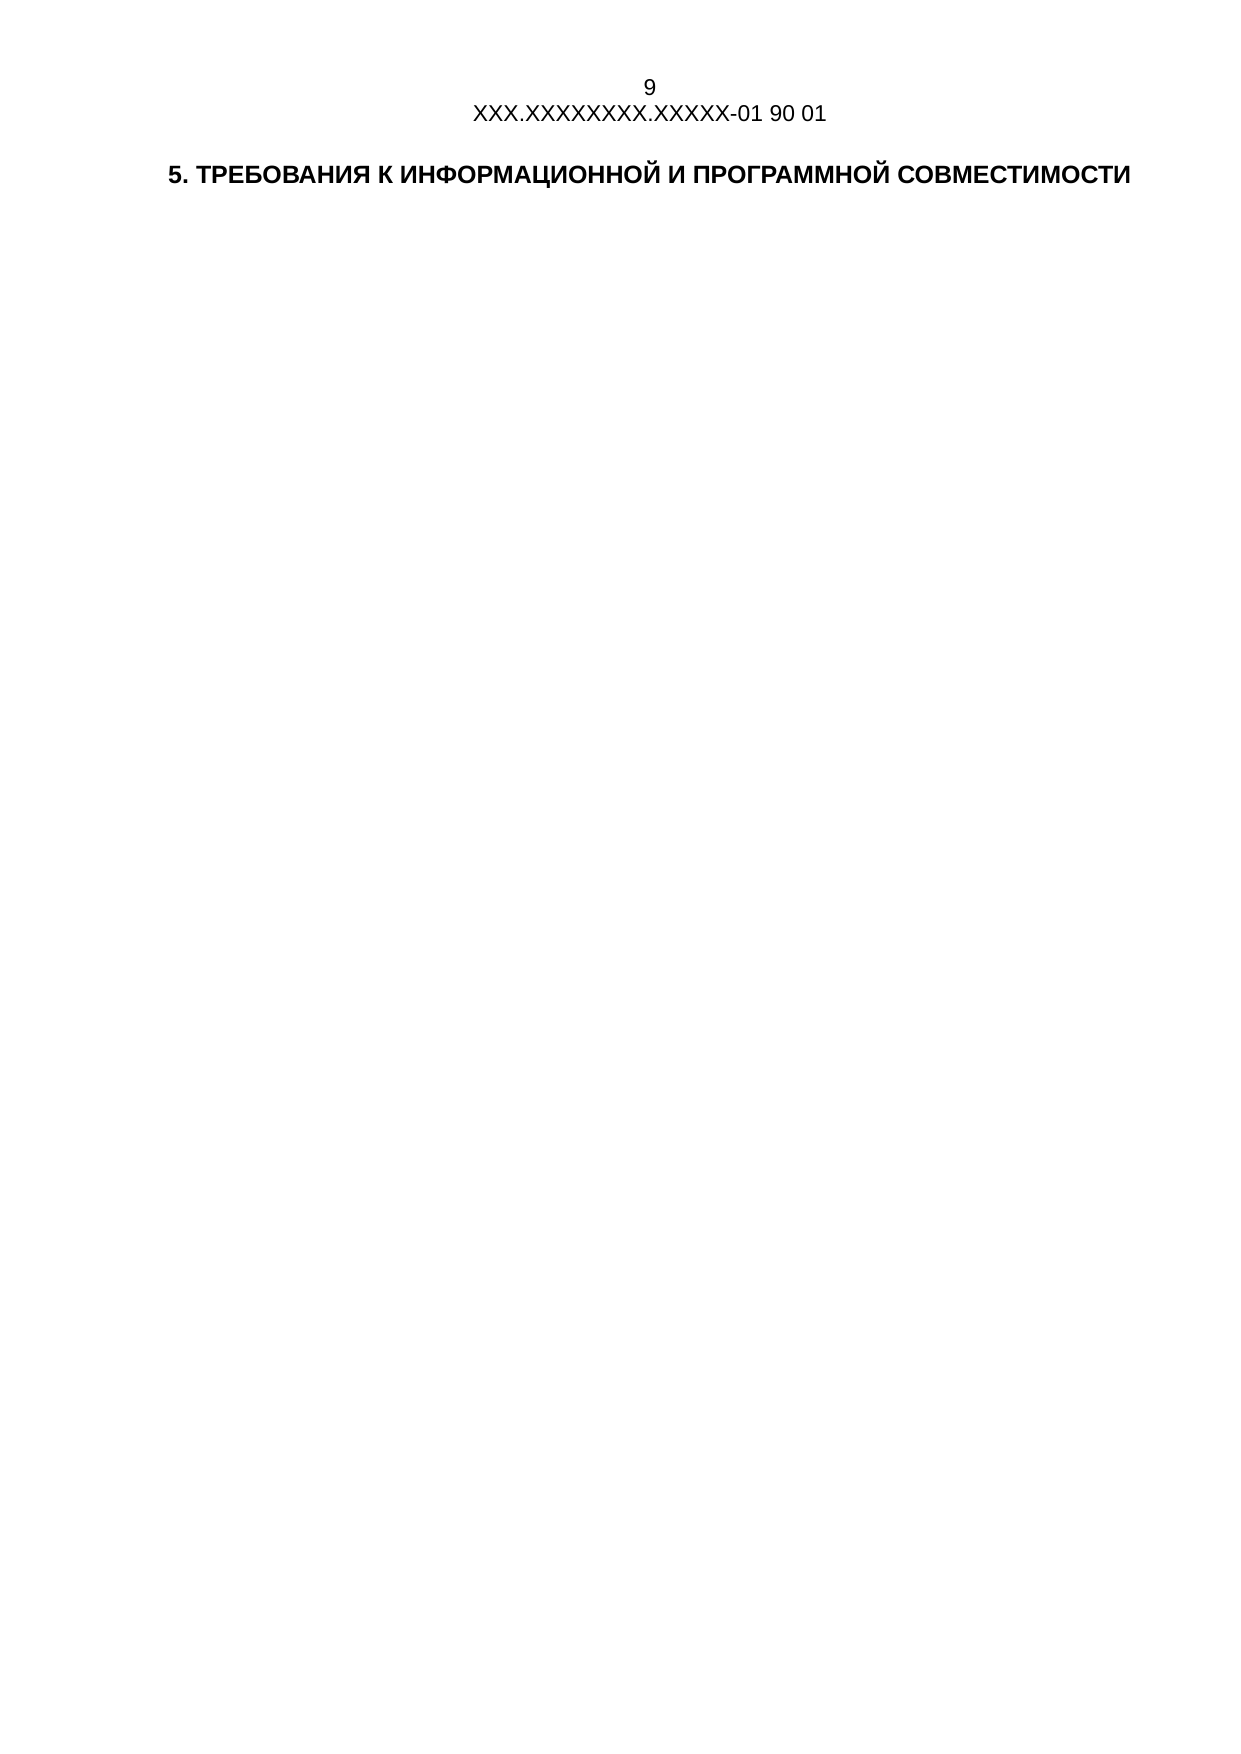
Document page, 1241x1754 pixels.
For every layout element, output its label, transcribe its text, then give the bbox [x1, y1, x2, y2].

text Требования к информационной и программной совместимости [118, 160, 1181, 189]
